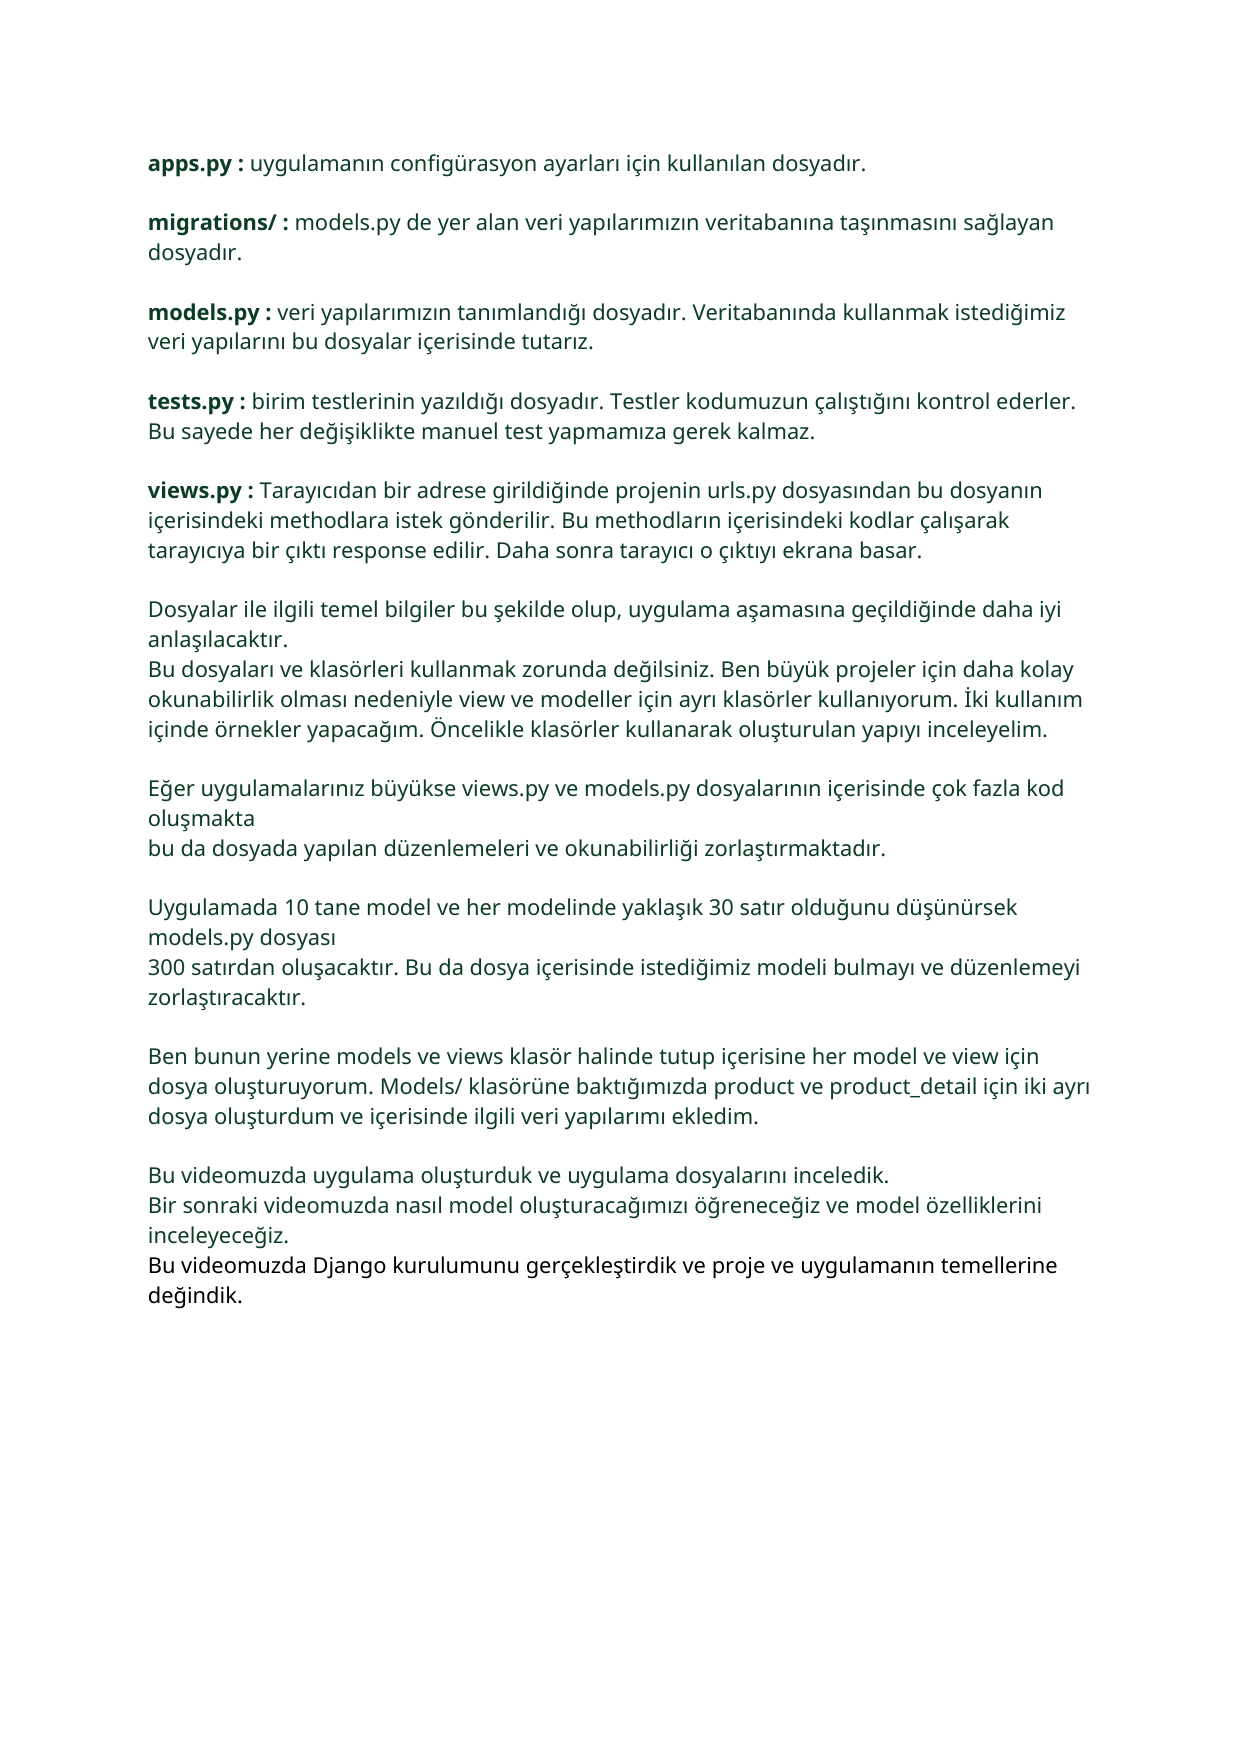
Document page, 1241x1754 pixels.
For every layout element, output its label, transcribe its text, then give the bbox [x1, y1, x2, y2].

text Uygulamada 10 tane model ve her modelinde yaklaşık 30 satır olduğunu düşünürsek models.py dosyası [148, 892, 1093, 952]
text Bu videomuzda Django kurulumunu gerçekleştirdik ve proje ve uygulamanın temellerine değindik. [148, 1250, 1093, 1309]
text Bu dosyaları ve klasörleri kullanmak zorunda değilsiniz. Ben büyük projeler için daha kolay okunabilirlik olması nedeniyle view ve modeller için ayrı klasörler kullanıyorum. İki kullanım içinde örnekler yapacağım. Öncelikle klasörler kullanarak oluşturulan yapıyı inceleyelim. [148, 654, 1093, 743]
text Bir sonraki videomuzda nasıl model oluşturacağımızı öğreneceğiz ve model özelliklerini inceleyeceğiz. [148, 1190, 1093, 1250]
text Bu videomuzda uygulama oluşturduk ve uygulama dosyalarını inceledik. [148, 1161, 1093, 1190]
text 300 satırdan oluşacaktır. Bu da dosya içerisinde istediğimiz modeli bulmayı ve düzenlemeyi zorlaştıracaktır. [148, 952, 1093, 1012]
text views.py : Tarayıcıdan bir adrese girildiğinde projenin urls.py dosyasından bu dosyanın içerisindeki methodlara istek gönderilir. Bu methodların içerisindeki kodlar çalışarak tarayıcıya bir çıktı response edilir. Daha sonra tarayıcı o çıktıyı ekrana basar. [148, 475, 1093, 565]
text bu da dosyada yapılan düzenlemeleri ve okunabilirliği zorlaştırmaktadır. [148, 833, 1093, 863]
text migrations/ : models.py de yer alan veri yapılarımızın veritabanına taşınmasını sağlayan dosyadır. [148, 207, 1093, 267]
text models.py : veri yapılarımızın tanımlandığı dosyadır. Veritabanında kullanmak istediğimiz veri yapılarını bu dosyalar içerisinde tutarız. [148, 297, 1093, 356]
text Eğer uygulamalarınız büyükse views.py ve models.py dosyalarının içerisinde çok fazla kod oluşmakta [148, 773, 1093, 833]
text Ben bunun yerine models ve views klasör halinde tutup içerisine her model ve view için dosya oluşturuyorum. Models/ klasörüne baktığımızda product ve product_detail için iki ayrı dosya oluşturdum ve içerisinde ilgili veri yapılarımı ekledim. [148, 1041, 1093, 1131]
text Dosyalar ile ilgili temel bilgiler bu şekilde olup, uygulama aşamasına geçildiğinde daha iyi anlaşılacaktır. [148, 594, 1093, 654]
text apps.py : uygulamanın configürasyon ayarları için kullanılan dosyadır. [148, 148, 1093, 177]
text tests.py : birim testlerinin yazıldığı dosyadır. Testler kodumuzun çalıştığını kontrol ederler. Bu sayede her değişiklikte manuel test yapmamıza gerek kalmaz. [148, 386, 1093, 446]
